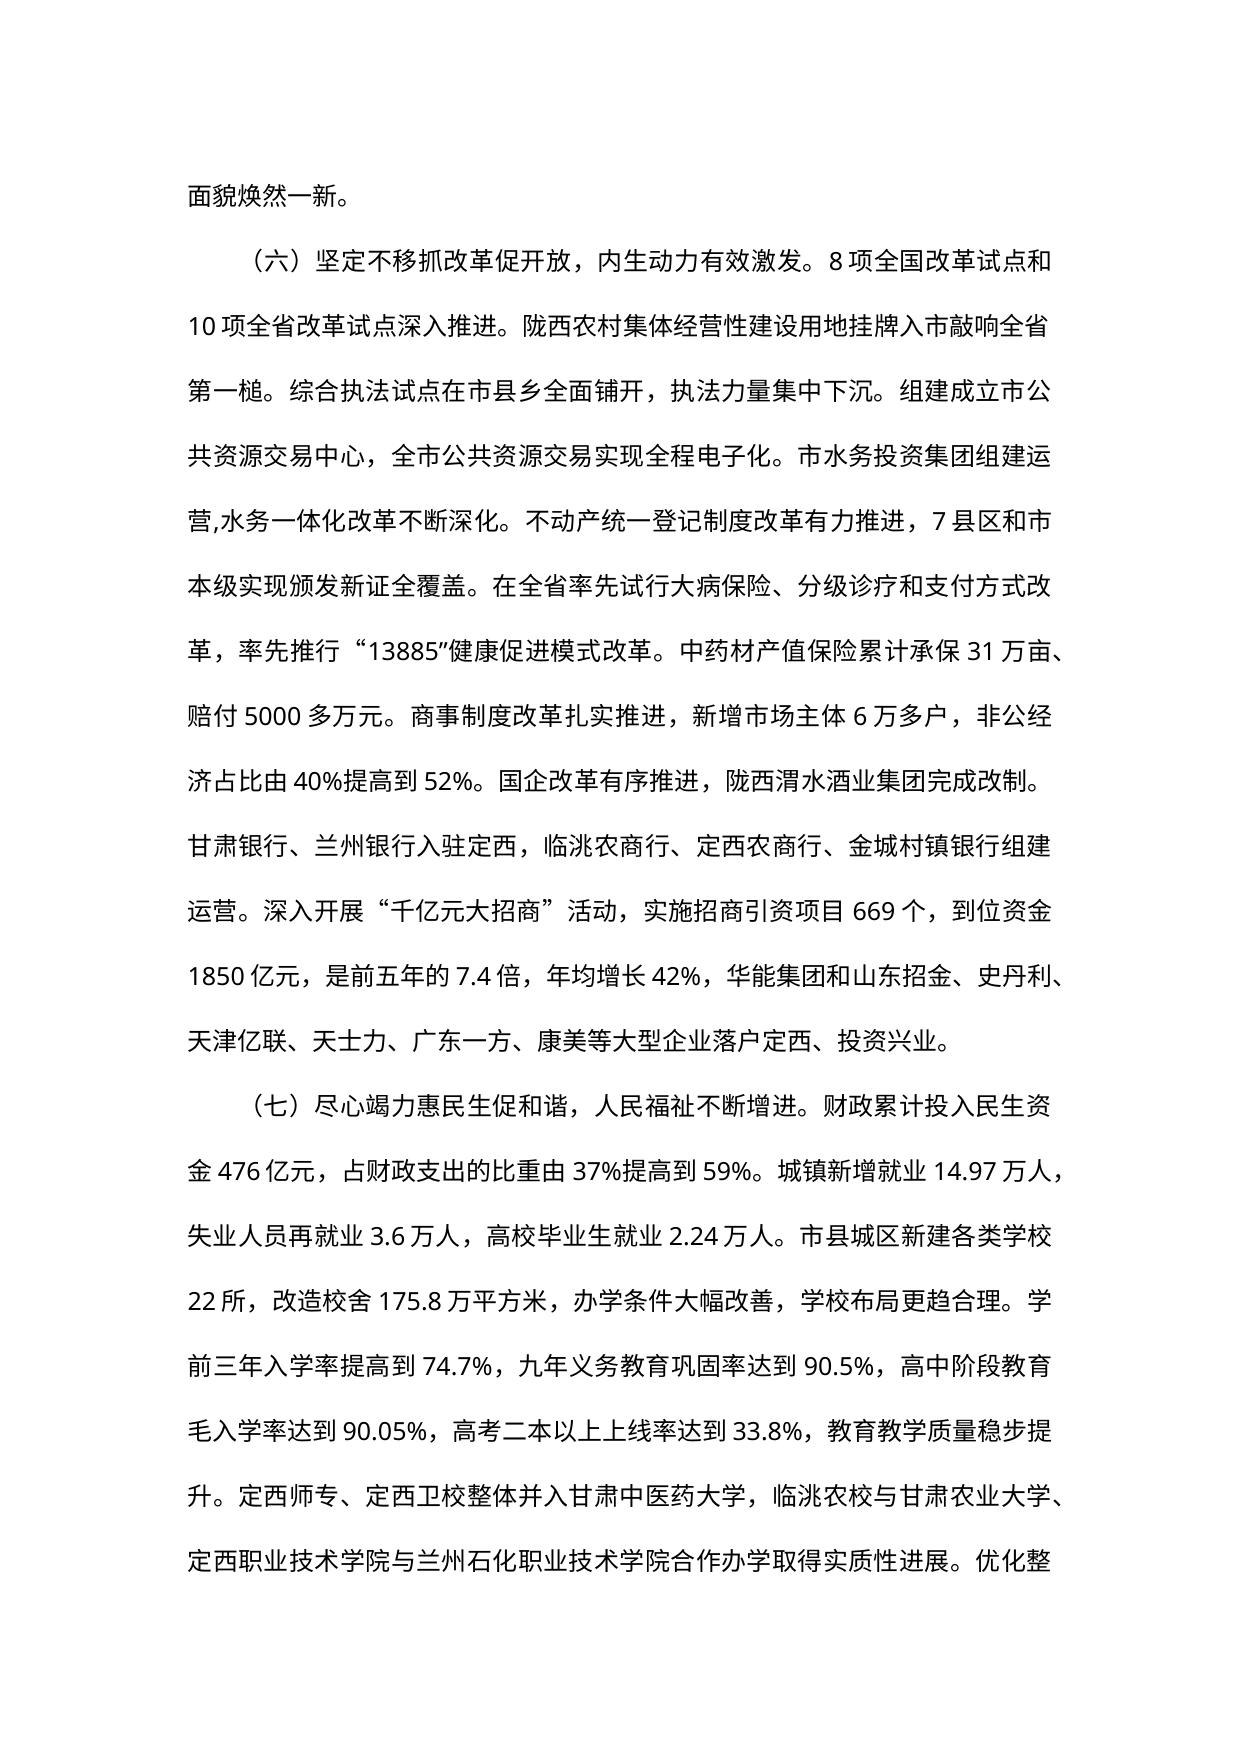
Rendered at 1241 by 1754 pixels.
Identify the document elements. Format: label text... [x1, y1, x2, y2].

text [187, 1072, 1053, 1592]
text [187, 162, 1053, 227]
text （六）坚定不移抓改革促开放，内生动力有效激发。8项全国改革试点和10项全省改革试点深入推进。陇西农村集体经营性建设用地挂牌入市敲响全省第一槌。综合执法试点在市县乡全面铺开，执法力量集中下沉。组建成立市公共资源交易中心，全市公共资源交易实现全程电子化。市水务投资集团组建运营,水务一体化改革不断深化。不动产统一登记制度改革有力推进，7县区和市本级实现颁发新证全覆盖。在全省率先试行大病保险、分级诊疗和支付方式改革，率先推行“13885”健康促进模式改革。中药材产值保险累计承保31万亩、赔付5000多万元。商事制度改革扎实推进，新增市场主体6万多户，非公经济占比由40%提高到52%。国企改革有序推进，陇西渭水酒业集团完成改制。甘肃银行、兰州银行入驻定西，临洮农商行、定西农商行、金城村镇银行组建运营。深入开展“千亿元大招商”活动，实施招商引资项目669个，到位资金1850亿元，是前五年的7.4倍，年均增长42%，华能集团和山东招金、史丹利、天津亿联、天士力、广东一方、康美等大型企业落户定西、投资兴业。 [187, 227, 1053, 1072]
